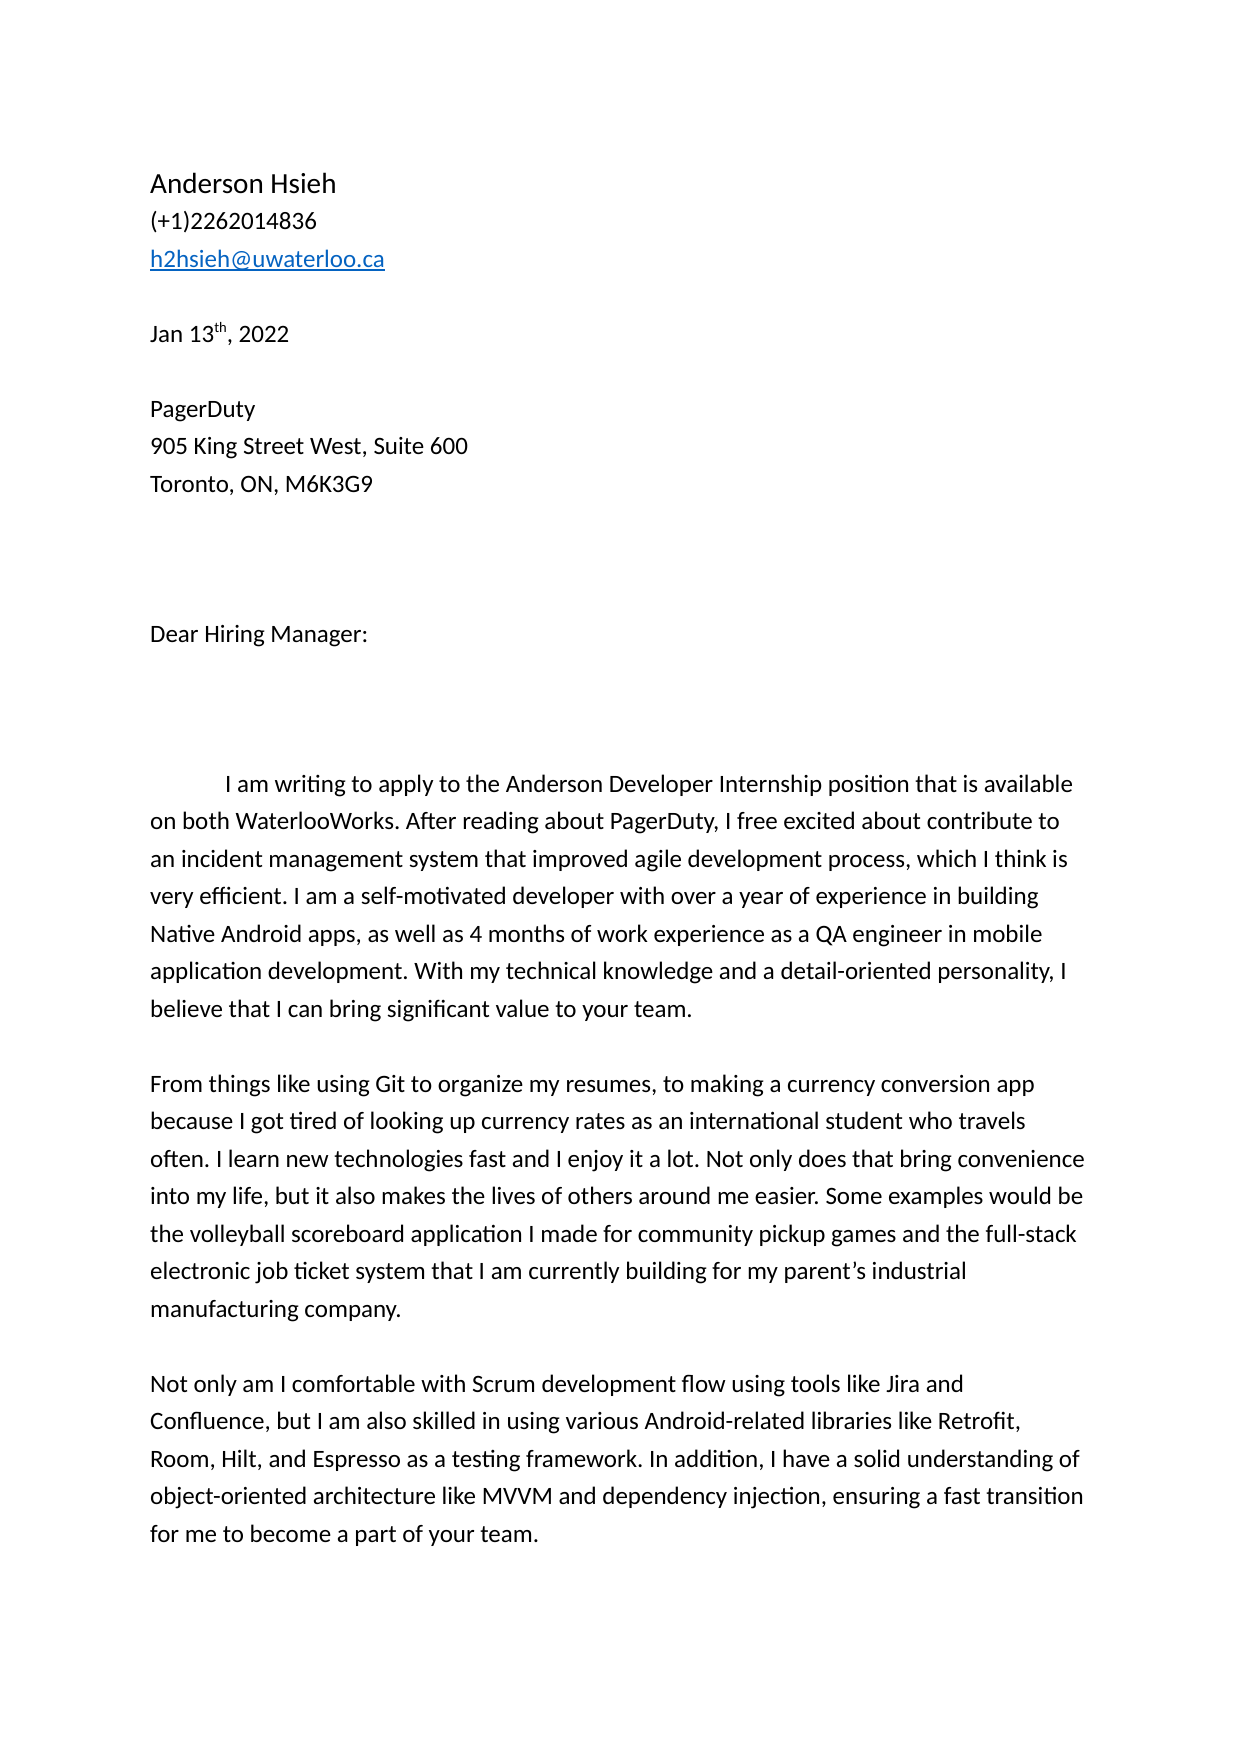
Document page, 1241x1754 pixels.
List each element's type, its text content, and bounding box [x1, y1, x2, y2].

text 905 King Street West, Suite 600 [150, 427, 1090, 464]
text Toronto, ON, M6K3G9 [150, 464, 1090, 502]
text Not only am I comfortable with Scrum development flow using tools like Jira and Confluence, but I am also skilled in using various Android-related libraries like Retrofit, Room, Hilt, and Espresso as a testing framework. In addition, I have a solid understanding of object-oriented architecture like MVVM and dependency injection, ensuring a fast transition for me to become a part of your team. [150, 1364, 1090, 1552]
text h2hsieh@uwaterloo.ca [150, 239, 1090, 277]
text Anderson Hsieh [150, 164, 1090, 202]
text PagerDuty [150, 389, 1090, 427]
text (+1)2262014836 [150, 202, 1090, 239]
text Dear Hiring Manager: [150, 614, 1090, 652]
text Jan 13th, 2022 [150, 314, 1090, 352]
text From things like using Git to organize my resumes, to making a currency conversion app because I got tired of looking up currency rates as an international student who travels often. I learn new technologies fast and I enjoy it a lot. Not only does that bring convenience into my life, but it also makes the lives of others around me easier. Some examples would be the volleyball scoreboard application I made for community pickup games and the full-stack electronic job ticket system that I am currently building for my parent’s industrial manufacturing company. [150, 1064, 1090, 1327]
text I am writing to apply to the Anderson Developer Internship position that is available on both WaterlooWorks. After reading about PagerDuty, I free excited about contribute to an incident management system that improved agile development process, which I think is very efficient. I am a self-motivated developer with over a year of experience in building Native Android apps, as well as 4 months of work experience as a QA engineer in mobile application development. With my technical knowledge and a detail-oriented personality, I believe that I can bring significant value to your team. [150, 764, 1090, 1027]
